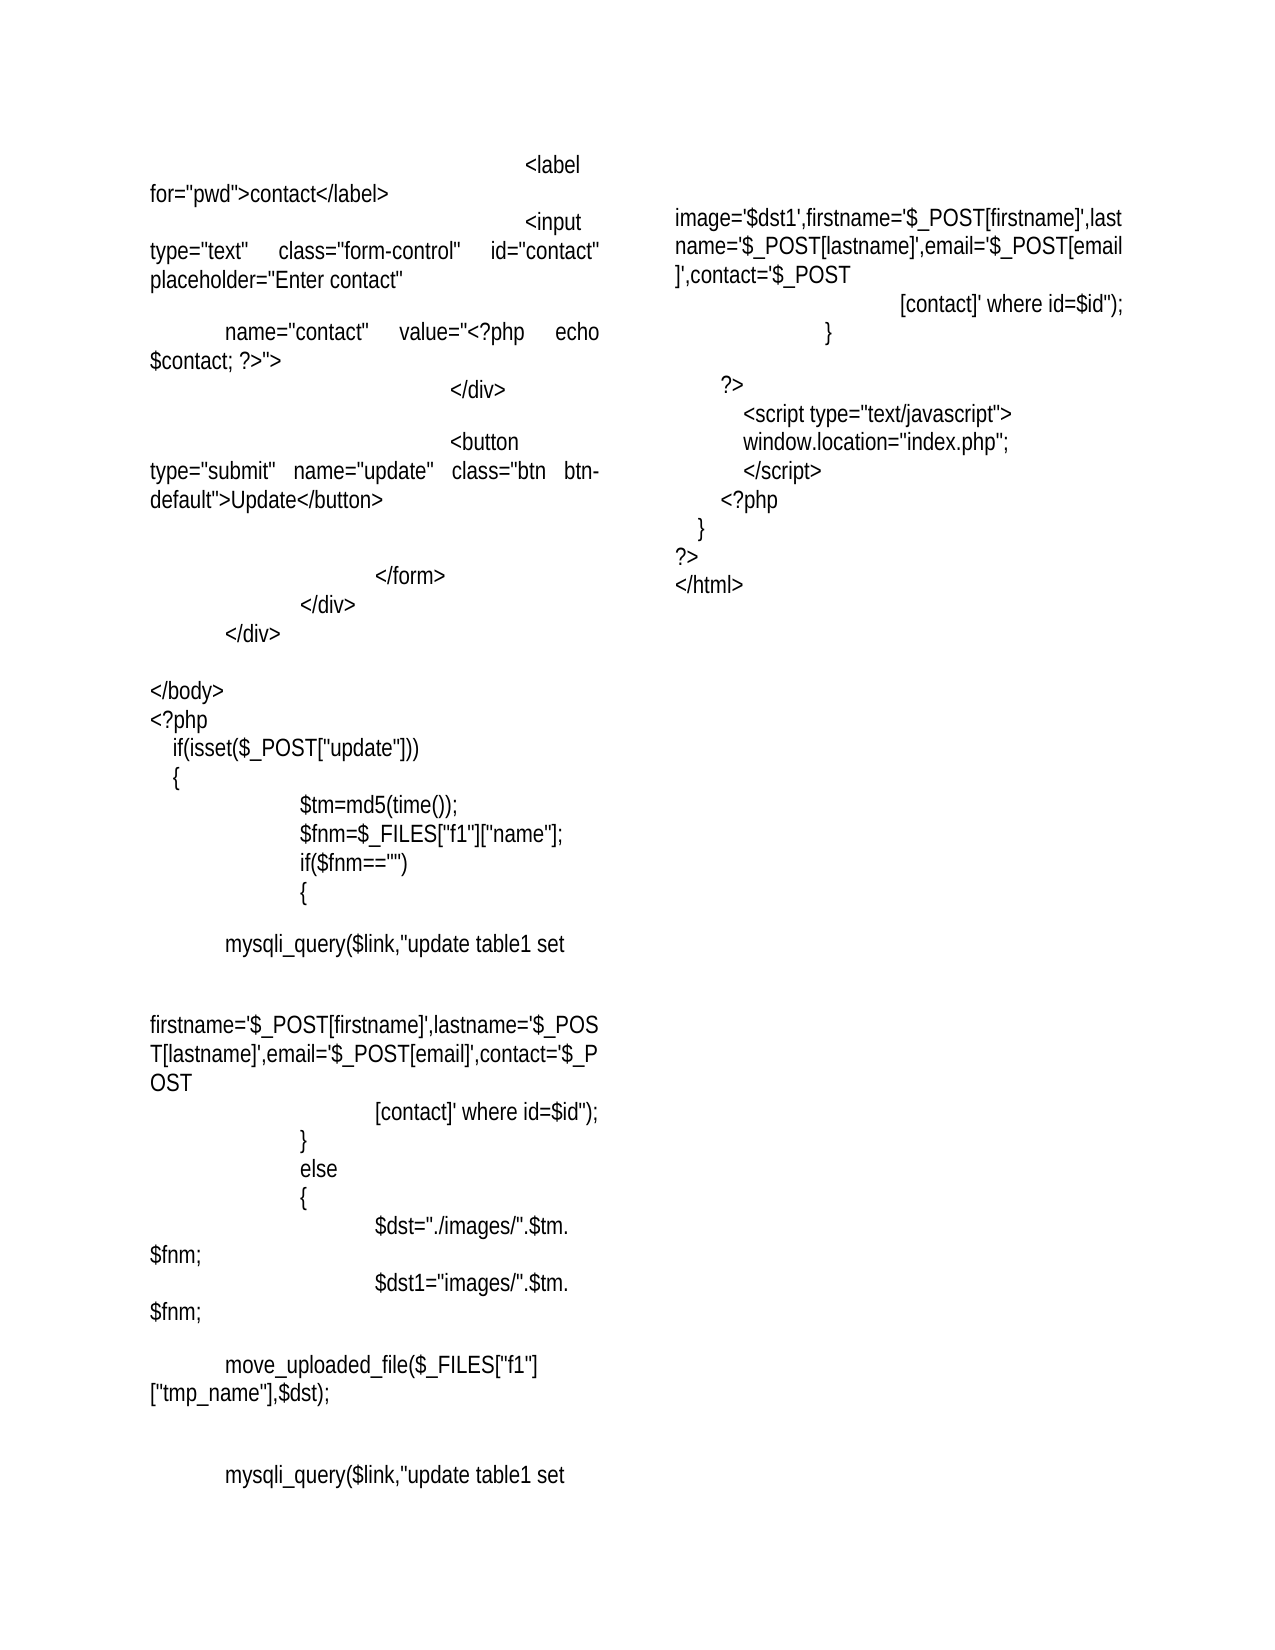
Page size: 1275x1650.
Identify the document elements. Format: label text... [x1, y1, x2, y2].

text ?> [675, 370, 1125, 399]
text $tm=md5(time()); [150, 791, 600, 819]
text firstname='$_POST[firstname]',lastname='$_POST[lastname]',email='$_POST[email]',contact='$_POST [150, 958, 600, 1096]
text { [150, 876, 600, 905]
text { [150, 762, 600, 791]
text [contact]' where id=$id"); [150, 1096, 600, 1125]
text mysqli_query($link,"update table1 set [150, 905, 600, 958]
text <button type="submit" name="update" class="btn btn-default">Update</button> [150, 427, 600, 513]
text <?php [150, 704, 600, 733]
text move_uploaded_file($_FILES["f1"]["tmp_name"],$dst); [150, 1326, 600, 1407]
text image='$dst1',firstname='$_POST[firstname]',lastname='$_POST[lastname]',email='$_POST[email]',contact='$_POST [675, 150, 1125, 289]
text </html> [675, 571, 1125, 599]
text </body> [150, 676, 600, 704]
text $dst="./images/".$tm.$fnm; [150, 1211, 600, 1268]
text [contact]' where id=$id"); [675, 289, 1125, 317]
text </div> [150, 374, 600, 403]
text </script> [675, 456, 1125, 484]
text <label for="pwd">contact</label> [150, 150, 600, 207]
text } [675, 513, 1125, 542]
text if(isset($_POST["update"])) [150, 733, 600, 762]
text mysqli_query($link,"update table1 set [150, 1436, 600, 1488]
text else [150, 1154, 600, 1182]
text window.location="index.php"; [675, 427, 1125, 456]
text ?> [675, 542, 1125, 571]
text <?php [675, 484, 1125, 513]
text </form> [150, 561, 600, 590]
text name="contact" value="<?php echo $contact; ?>"> [150, 293, 600, 374]
text <input type="text" class="form-control" id="contact" placeholder="Enter contact" [150, 207, 600, 293]
text if($fnm=="") [150, 848, 600, 876]
text <script type="text/javascript"> [675, 399, 1125, 427]
text </div> [150, 619, 600, 647]
text { [150, 1182, 600, 1211]
text </div> [150, 590, 600, 619]
text } [150, 1125, 600, 1154]
text $fnm=$_FILES["f1"]["name"]; [150, 819, 600, 848]
text } [675, 317, 1125, 346]
text $dst1="images/".$tm.$fnm; [150, 1268, 600, 1326]
